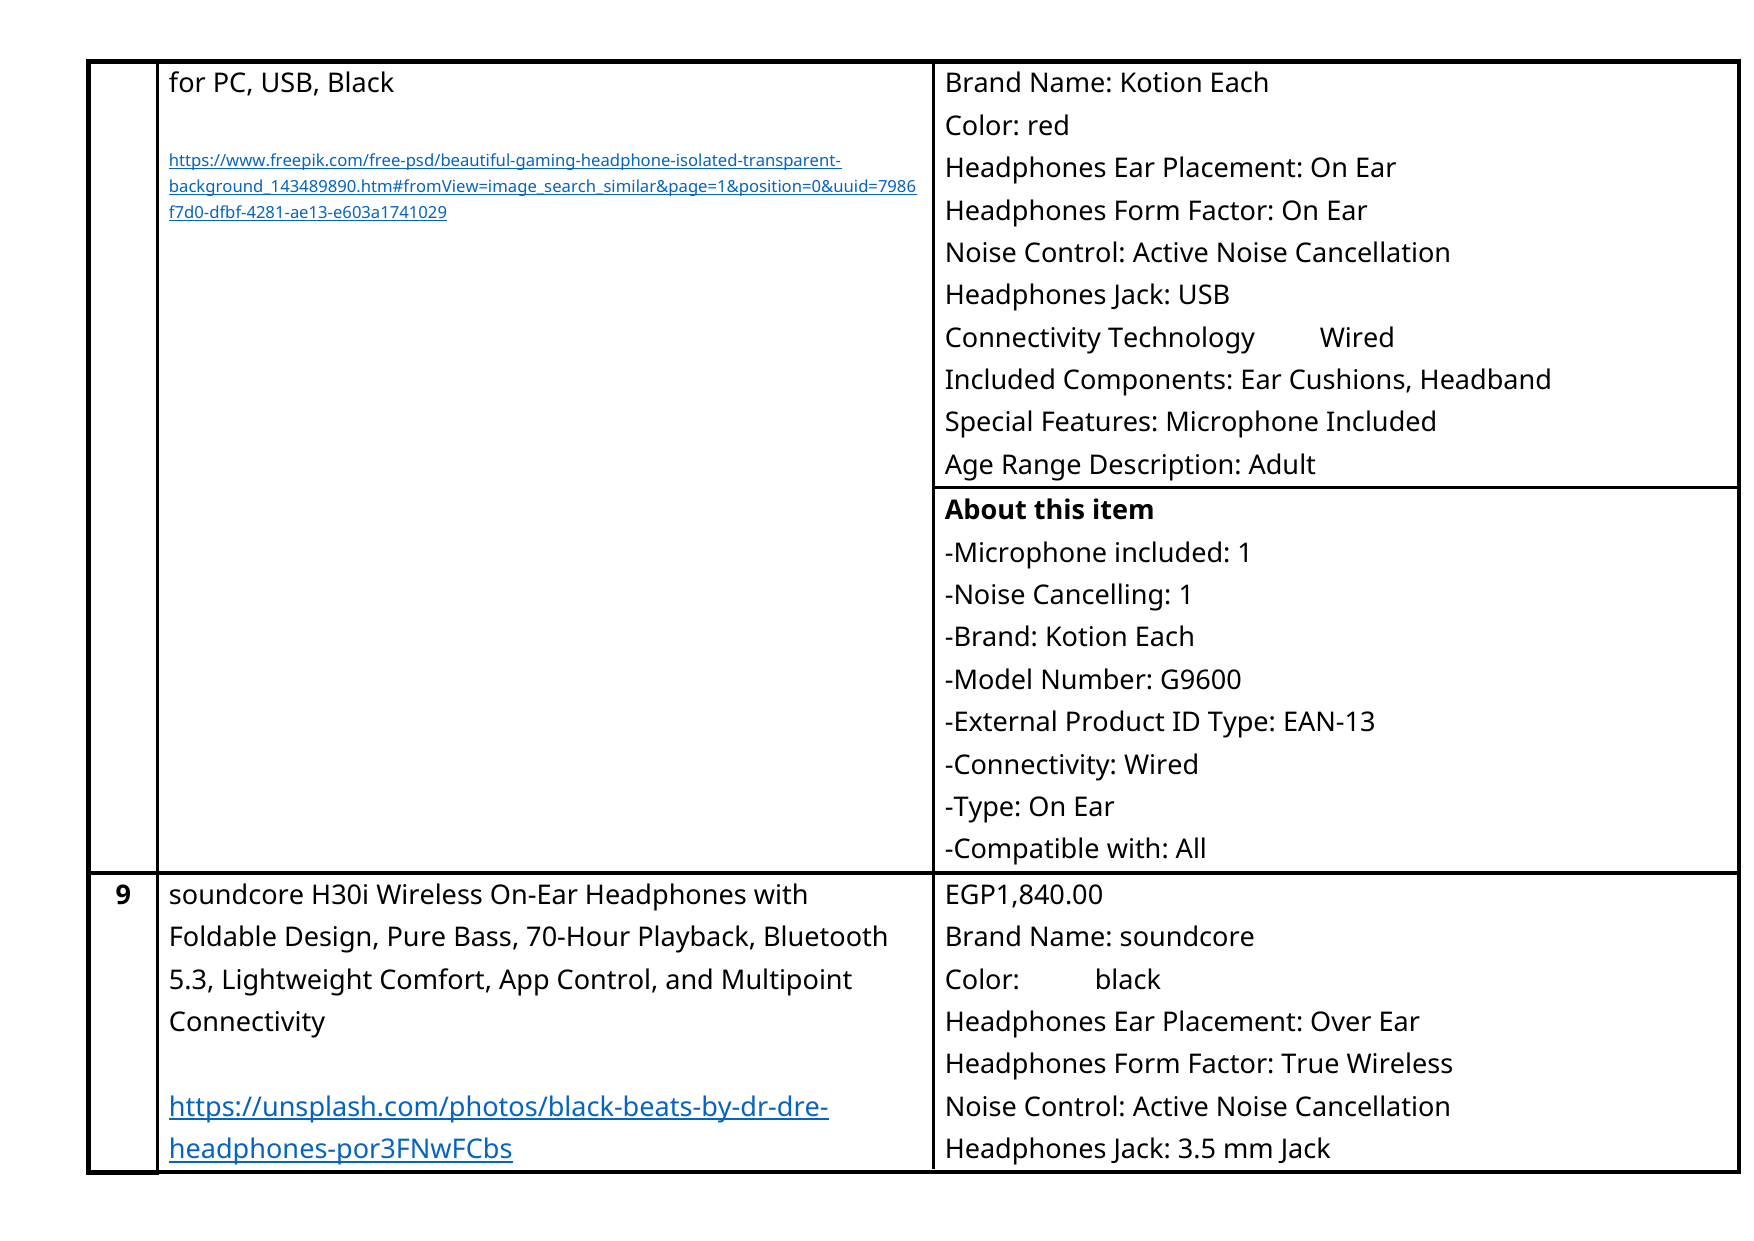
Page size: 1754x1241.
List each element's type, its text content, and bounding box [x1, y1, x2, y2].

table_cell 8 [91, 64, 156, 871]
table_cell 9 [91, 875, 156, 1170]
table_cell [935, 64, 1737, 486]
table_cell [933, 875, 1737, 1170]
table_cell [159, 875, 933, 1170]
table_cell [159, 64, 932, 871]
table_cell About this item -Microphone included: 1 -Noise Cancelling: 1 -Brand: Kotion Each -Model Number: G9600 -External Product ID Type: EAN-13 -Connectivity: Wired -Type: On Ear -Compatible with: All [935, 489, 1737, 871]
